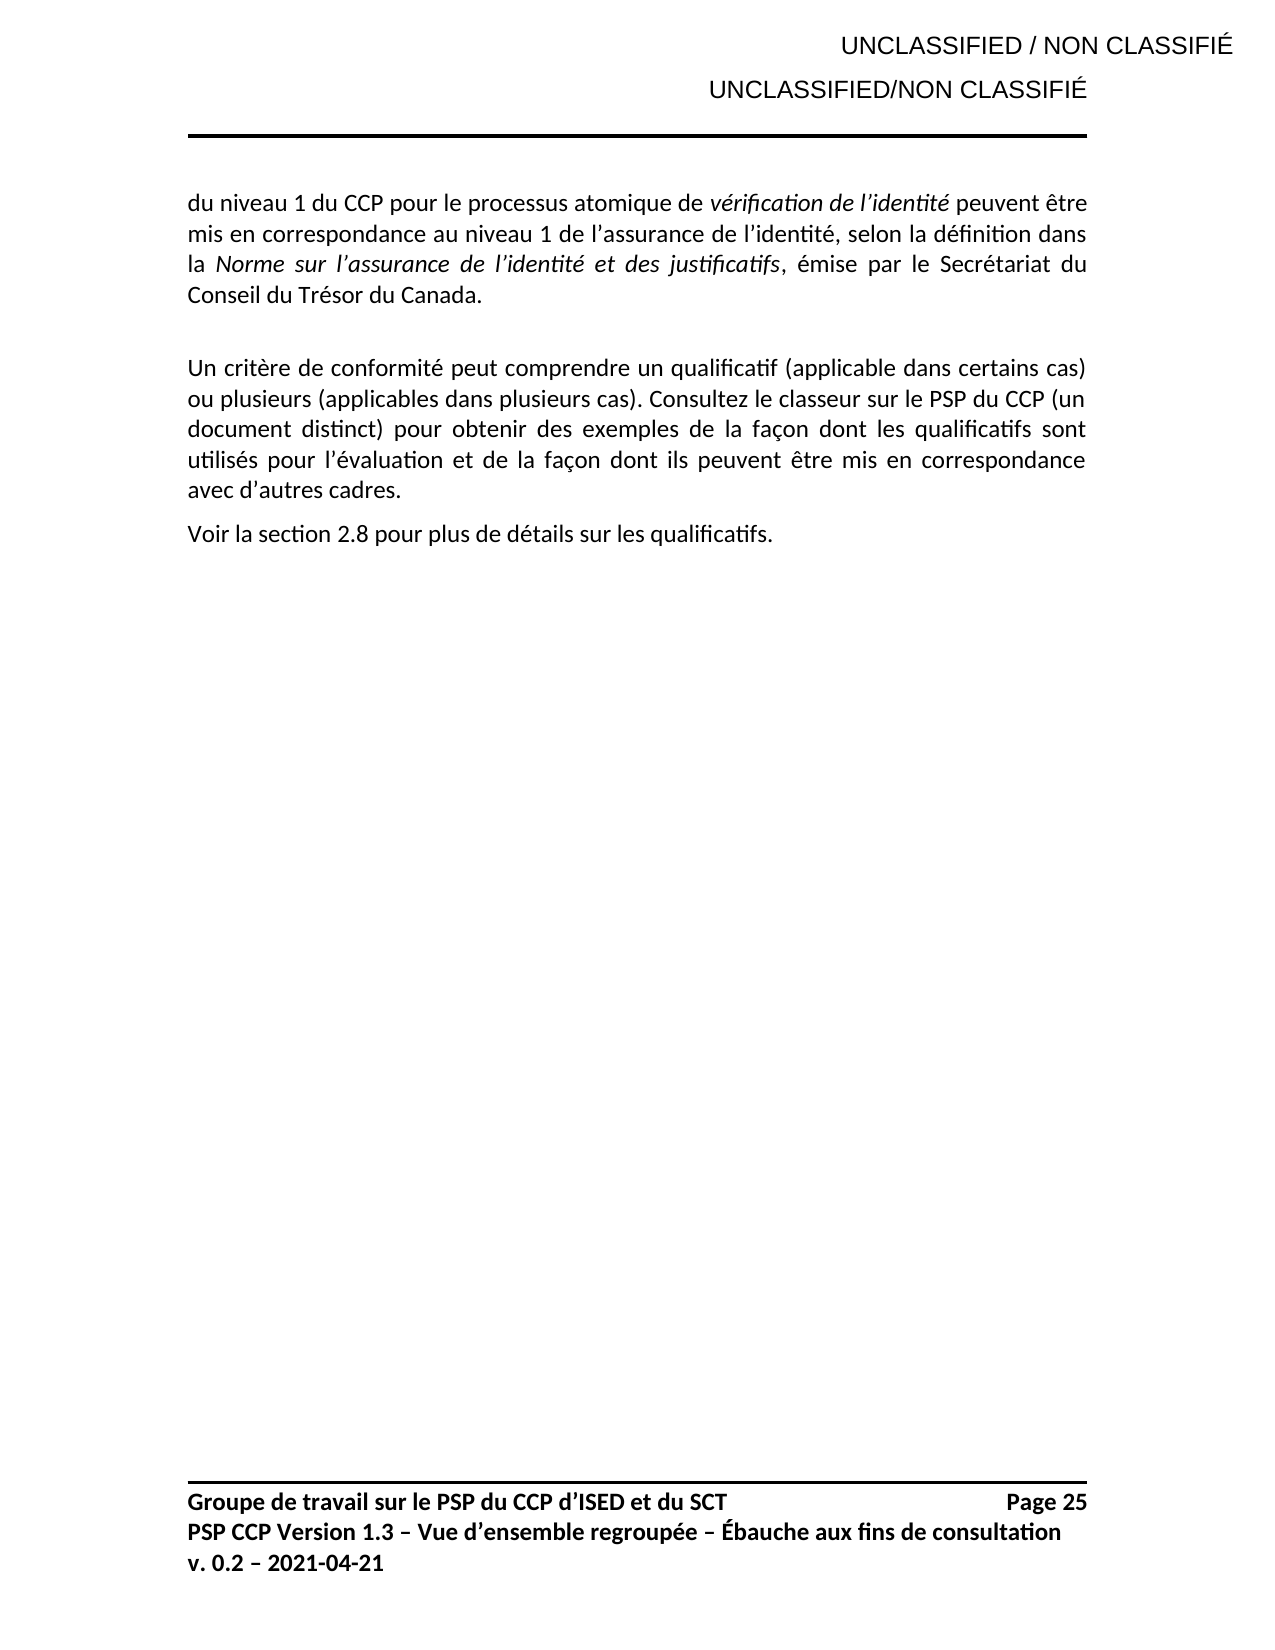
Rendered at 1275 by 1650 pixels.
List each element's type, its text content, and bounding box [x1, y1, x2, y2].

text Un critère de conformité peut comprendre un qualificatif (applicable dans certains cas) ou plusieurs (applicables dans plusieurs cas). Consultez le classeur sur le PSP du CCP (un document distinct) pour obtenir des exemples de la façon dont les qualificatifs sont utilisés pour l’évaluation et de la façon dont ils peuvent être mis en correspondance avec d’autres cadres. [187, 353, 1087, 505]
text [187, 187, 1087, 309]
text Voir la section 2.8 pour plus de détails sur les qualificatifs. [187, 518, 1087, 548]
